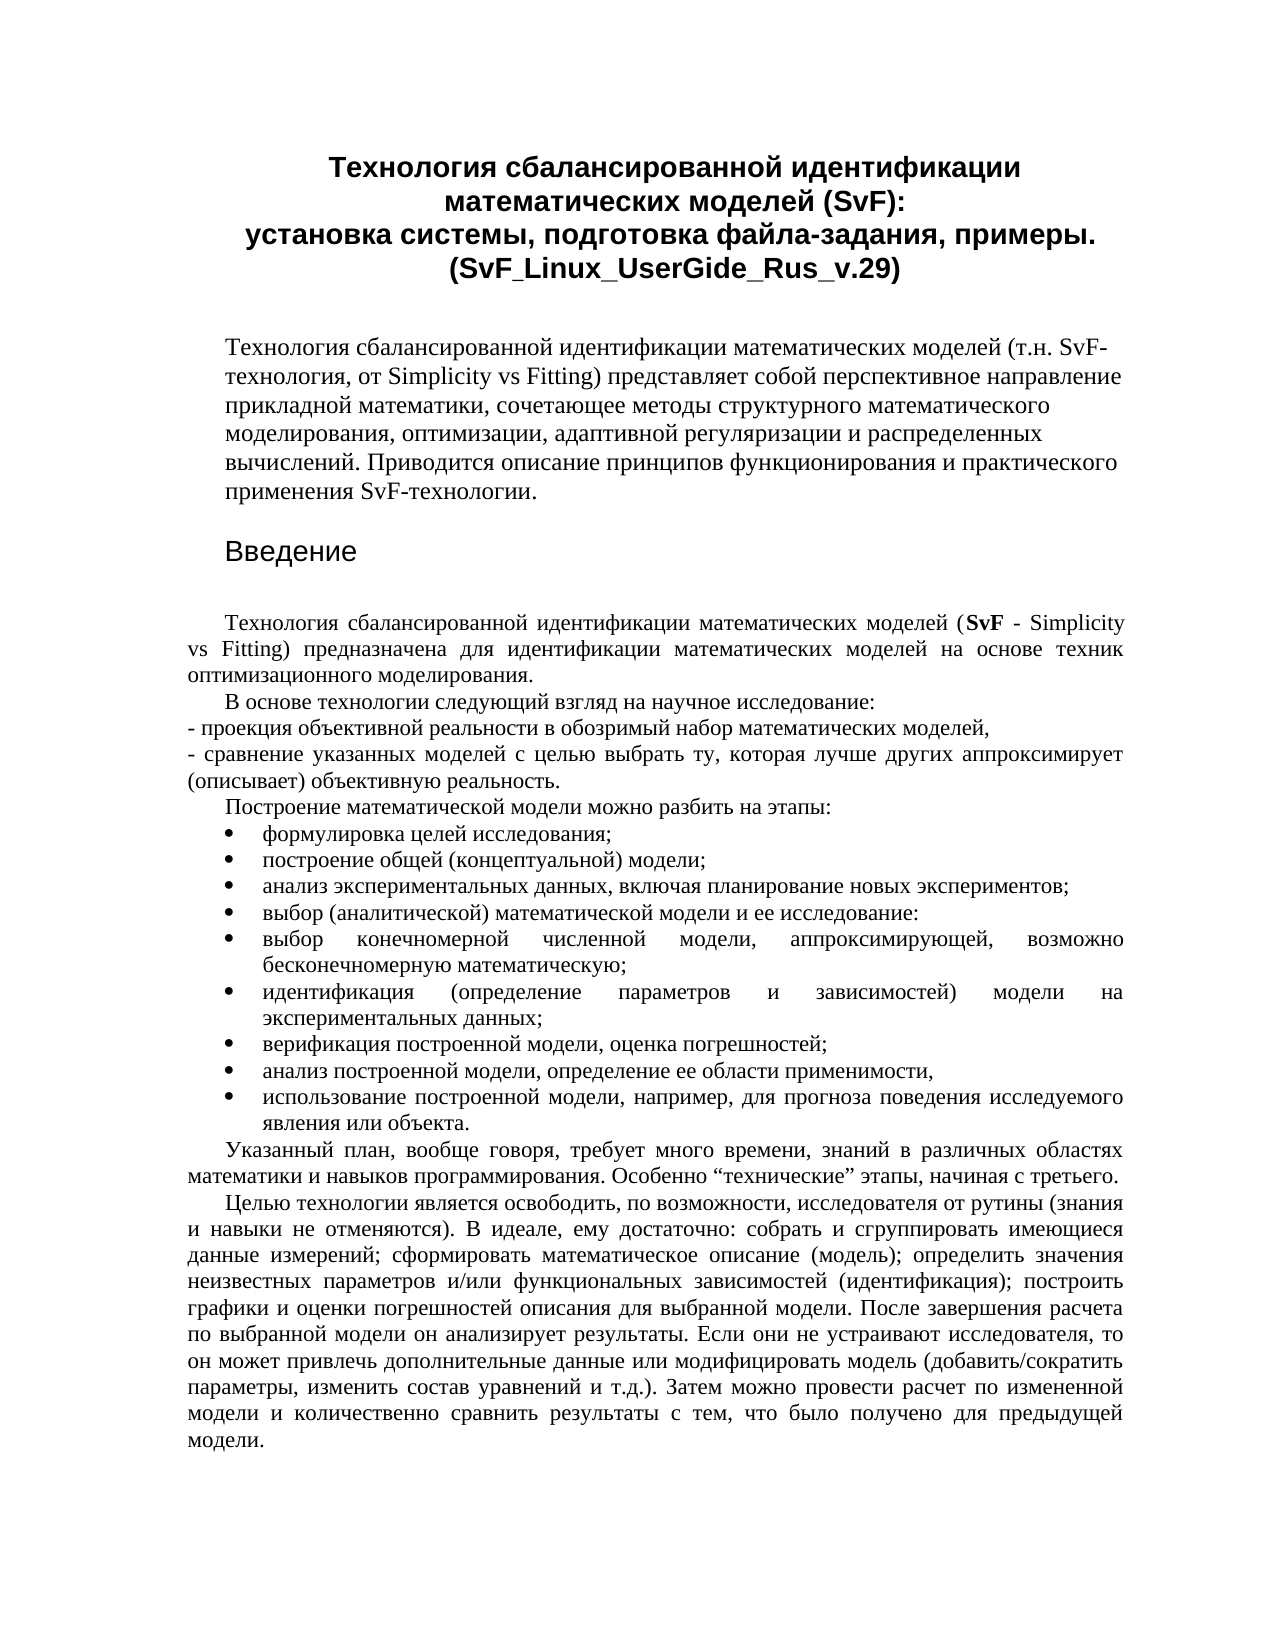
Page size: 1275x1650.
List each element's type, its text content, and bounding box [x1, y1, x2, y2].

text - проекция объективной реальности в обозримый набор математических моделей, [187, 714, 1125, 741]
list выбор (аналитической) математической модели и ее исследование: [225, 899, 1125, 925]
list выбор конечномерной численной модели, аппроксимирующей, возможно бесконечномерную математическую; [225, 925, 1125, 978]
text - сравнение указанных моделей с целью выбрать ту, которая лучше других аппроксимирует (описывает) объективную реальность. [187, 741, 1125, 793]
text Введение [224, 533, 1125, 567]
text Целью технологии является освободить, по возможности, исследователя от рутины (знания и навыки не отменяются). В идеале, ему достаточно: собрать и сгруппировать имеющиеся данные измерений; сформировать математическое описание (модель); определить значения неизвестных параметров и/или функциональных зависимостей (идентификация); построить графики и оценки погрешностей описания для выбранной модели. После завершения расчета по выбранной модели он анализирует результаты. Если они не устраивают исследователя, то он может привлечь дополнительные данные или модифицировать модель (добавить/сократить параметры, изменить состав уравнений и т.д.). Затем можно провести расчет по измененной модели и количественно сравнить результаты с тем, что было получено для предыдущей модели. [187, 1188, 1125, 1452]
list идентификация (определение параметров и зависимостей) модели на экспериментальных данных; [225, 978, 1125, 1030]
text В основе технологии следующий взгляд на научное исследование: [187, 688, 1125, 714]
text Построение математической модели можно разбить на этапы: [187, 793, 1125, 819]
list построение общей (концептуальной) модели; [225, 846, 1125, 872]
list использование построенной модели, например, для прогноза поведения исследуемого явления или объекта. [225, 1083, 1125, 1136]
list верификация построенной модели, оценка погрешностей; [225, 1030, 1125, 1057]
list формулировка целей исследования; [225, 819, 1125, 846]
text установка системы, подготовка файла-задания, примеры. (SvF_Linux_UserGide_Rus_v.29) [225, 217, 1125, 284]
list анализ экспериментальных данных, включая планирование новых экспериментов; [225, 872, 1125, 899]
list анализ построенной модели, определение ее области применимости, [225, 1057, 1125, 1083]
text Технология сбалансированной идентификации математических моделей (т.н. SvF-технология, от Simplicity vs Fitting) представляет собой перспективное направление прикладной математики, сочетающее методы структурного математического моделирования, оптимизации, адаптивной регуляризации и распределенных вычислений. Приводится описание принципов функционирования и практического применения SvF-технологии. [225, 332, 1125, 505]
text Технология сбалансированной идентификации математических моделей (SvF): [225, 150, 1125, 217]
text Указанный план, вообще говоря, требует много времени, знаний в различных областях математики и навыков программирования. Особенно “технические” этапы, начиная с третьего. [187, 1136, 1125, 1188]
text Технология сбалансированной идентификации математических моделей (SvF - Simplicity vs Fitting) предназначена для идентификации математических моделей на основе техник оптимизационного моделирования. [187, 609, 1125, 688]
